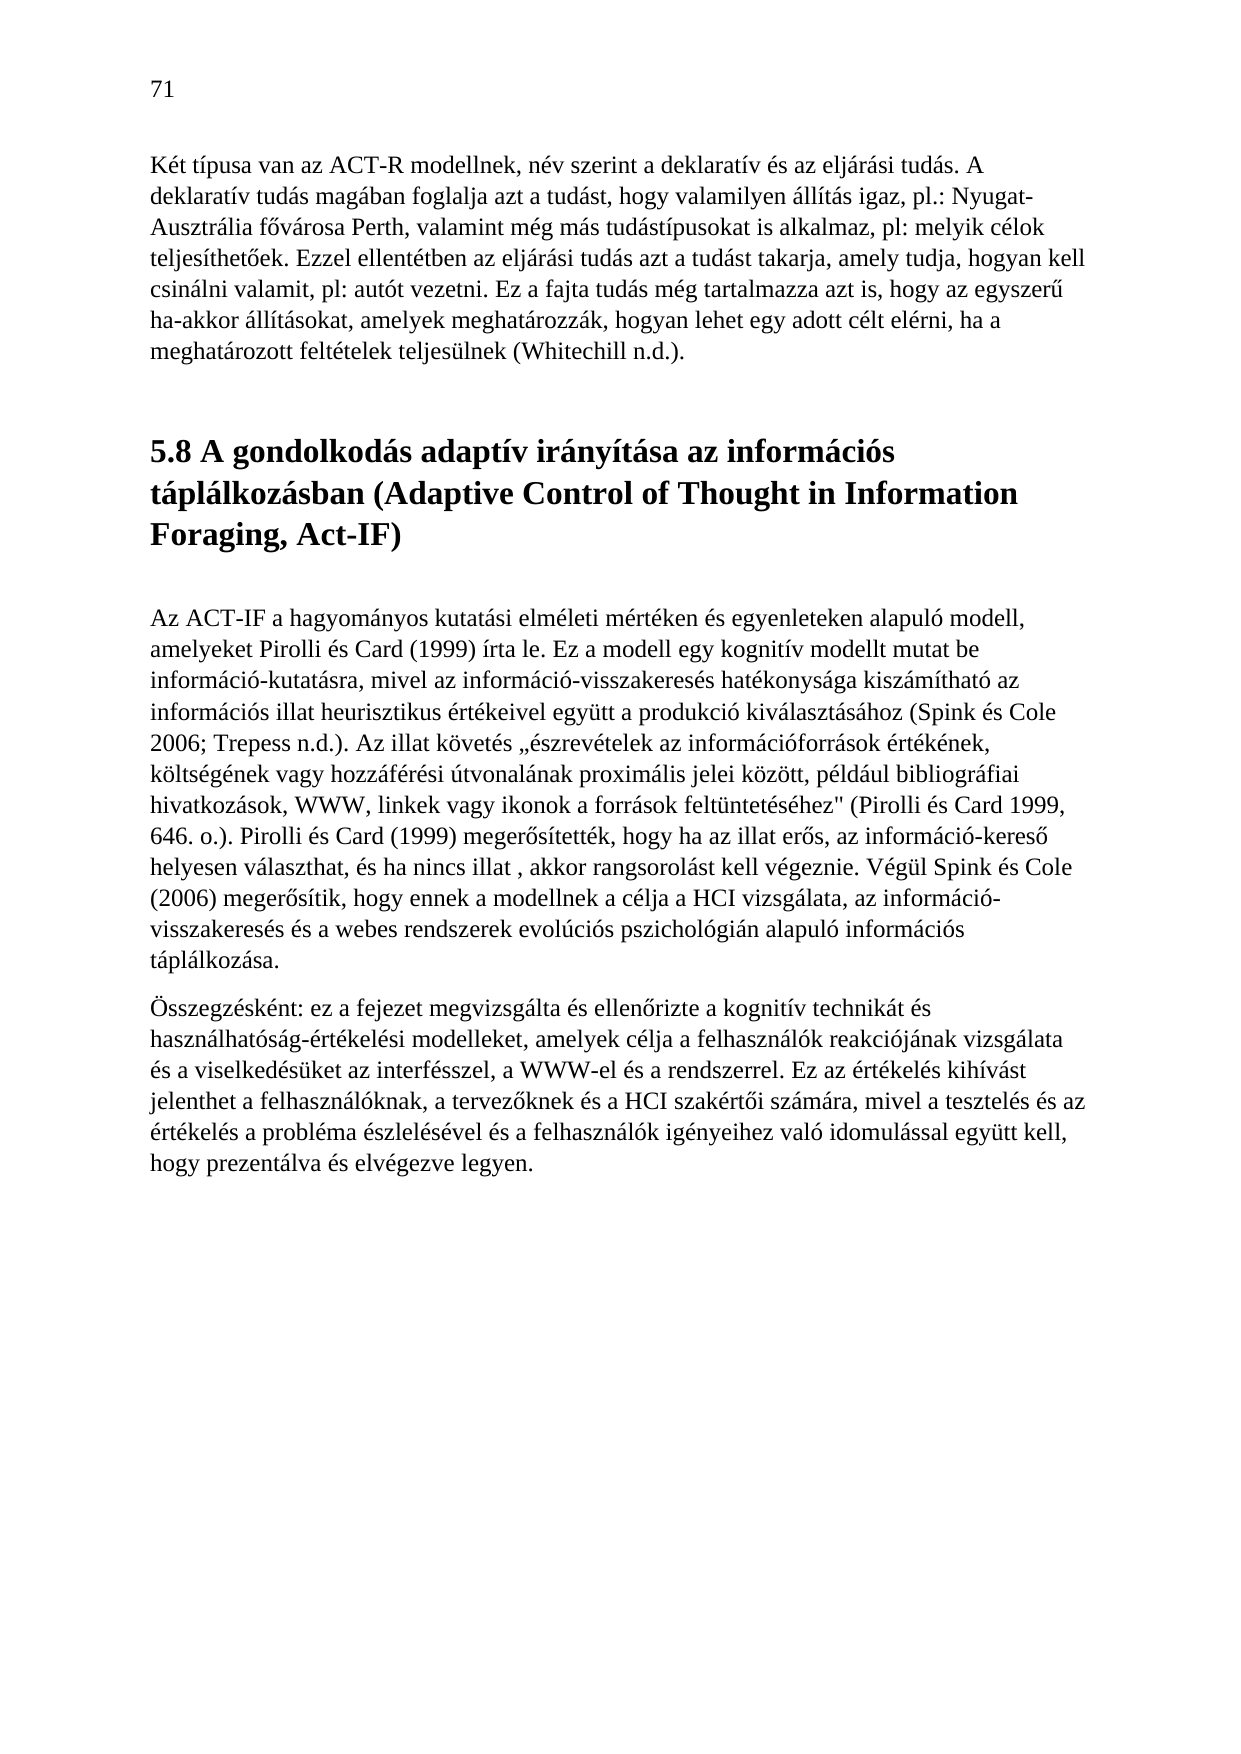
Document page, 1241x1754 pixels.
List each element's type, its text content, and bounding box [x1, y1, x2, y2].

text Az ACT-IF a hagyományos kutatási elméleti mértéken és egyenleteken alapuló modell, amelyeket Pirolli és Card (1999) írta le. Ez a modell egy kognitív modellt mutat be információ-kutatásra, mivel az információ-visszakeresés hatékonysága kiszámítható az információs illat heurisztikus értékeivel együtt a produkció kiválasztásához (Spink és Cole 2006; Trepess n.d.). Az illat követés „észrevételek az információforrások értékének, költségének vagy hozzáférési útvonalának proximális jelei között, például bibliográfiai hivatkozások, WWW, linkek vagy ikonok a források feltüntetéséhez" (Pirolli és Card 1999, 646. o.). Pirolli és Card (1999) megerősítették, hogy ha az illat erős, az információ-kereső helyesen választhat, és ha nincs illat , akkor rangsorolást kell végeznie. Végül Spink és Cole (2006) megerősítik, hogy ennek a modellnek a célja a HCI vizsgálata, az információ-visszakeresés és a webes rendszerek evolúciós pszichológián alapuló információs táplálkozása. [150, 603, 1090, 974]
text Két típusa van az ACT-R modellnek, név szerint a deklaratív és az eljárási tudás. A deklaratív tudás magában foglalja azt a tudást, hogy valamilyen állítás igaz, pl.: Nyugat-Ausztrália fővárosa Perth, valamint még más tudástípusokat is alkalmaz, pl: melyik célok teljesíthetőek. Ezzel ellentétben az eljárási tudás azt a tudást takarja, amely tudja, hogyan kell csinálni valamit, pl: autót vezetni. Ez a fajta tudás még tartalmazza azt is, hogy az egyszerű ha-akkor állításokat, amelyek meghatározzák, hogyan lehet egy adott célt elérni, ha a meghatározott feltételek teljesülnek (Whitechill n.d.). [150, 150, 1090, 365]
subtitle 5.8 A gondolkodás adaptív irányítása az információs táplálkozásban (Adaptive Control of Thought in Information Foraging, Act-IF) [150, 432, 1090, 553]
text Összegzésként: ez a fejezet megvizsgálta és ellenőrizte a kognitív technikát és használhatóság-értékelési modelleket, amelyek célja a felhasználók reakciójának vizsgálata és a viselkedésüket az interfésszel, a WWW-el és a rendszerrel. Ez az értékelés kihívást jelenthet a felhasználóknak, a tervezőknek és a HCI szakértői számára, mivel a tesztelés és az értékelés a probléma észlelésével és a felhasználók igényeihez való idomulással együtt kell, hogy prezentálva és elvégezve legyen. [150, 993, 1090, 1177]
